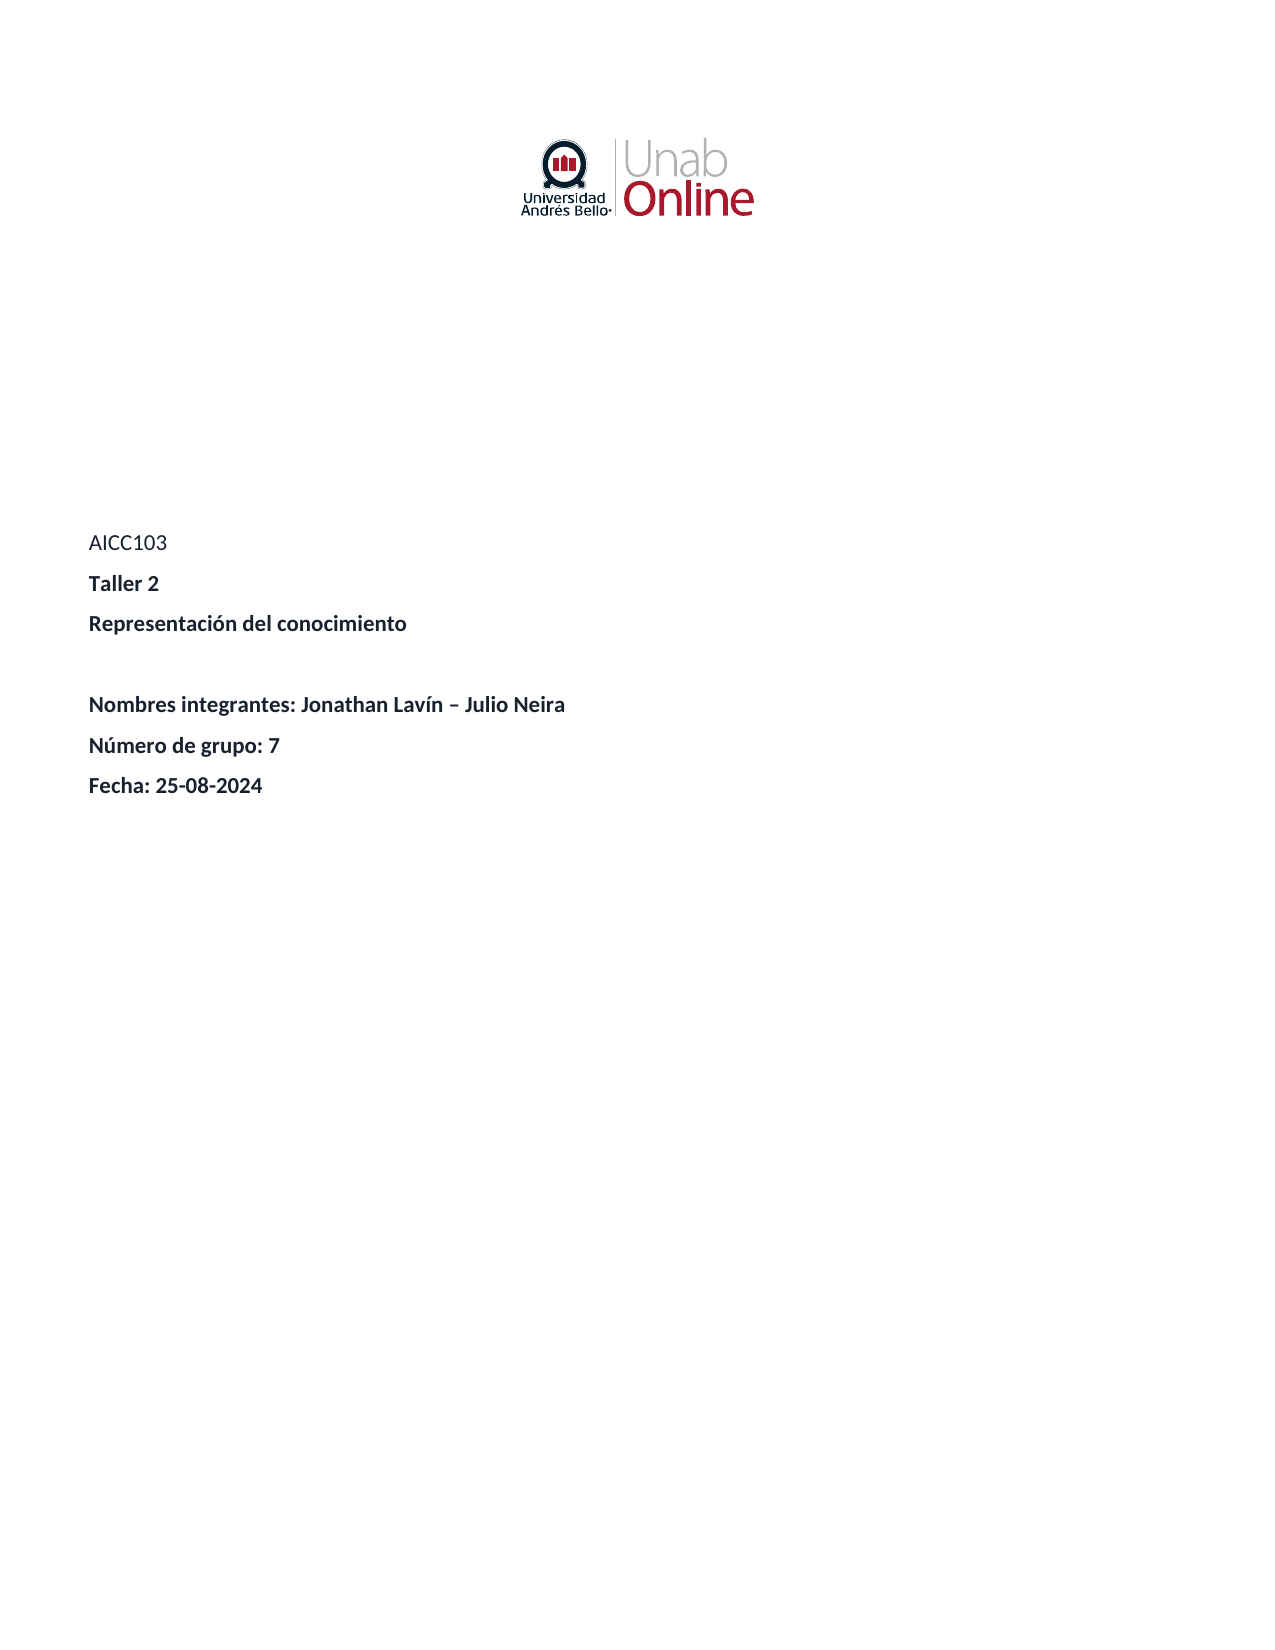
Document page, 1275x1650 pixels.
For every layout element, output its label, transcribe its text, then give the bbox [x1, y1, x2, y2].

text Representación del conocimiento [89, 609, 1186, 637]
text AICC103 [89, 528, 1186, 556]
text Número de grupo: 7 [89, 731, 1186, 759]
text Nombres integrantes: Jonathan Lavín – Julio Neira [89, 690, 1186, 718]
text Taller 2 [89, 569, 1186, 597]
text Fecha: 25-08-2024 [89, 771, 1186, 799]
